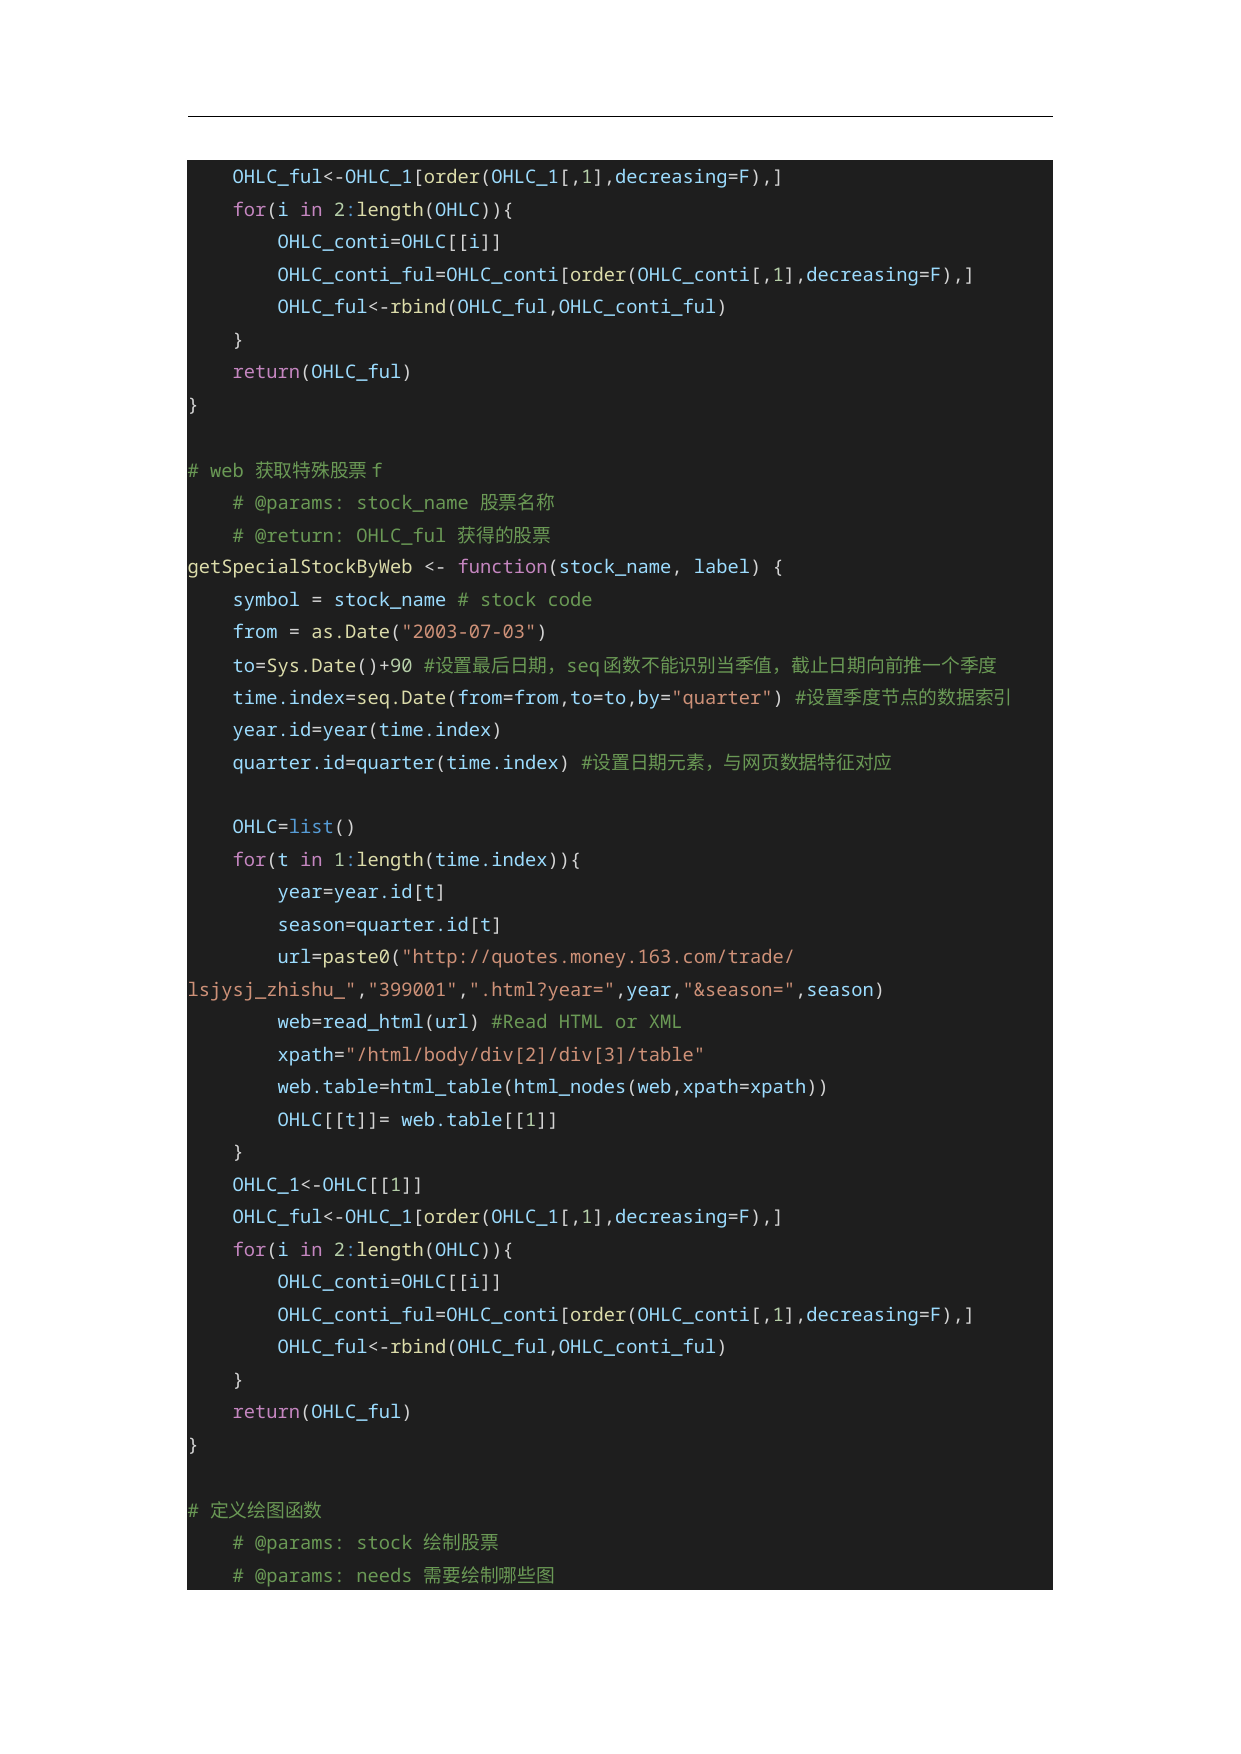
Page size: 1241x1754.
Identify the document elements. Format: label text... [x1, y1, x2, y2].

text } [187, 1428, 1053, 1460]
text OHLC_conti_ful=OHLC_conti[order(OHLC_conti[,1],decreasing=F),] [187, 1298, 1053, 1330]
text # @params: stock_name 股票名称 [187, 485, 1053, 518]
text return(OHLC_ful) [187, 355, 1053, 388]
text url=paste0("http://quotes.money.163.com/trade/lsjysj_zhishu_","399001",".html?year=",year,"&season=",season) [187, 940, 1053, 1005]
text OHLC_ful<-OHLC_1[order(OHLC_1[,1],decreasing=F),] [187, 160, 1053, 193]
text } [187, 1135, 1053, 1168]
text OHLC=list() [187, 810, 1053, 843]
text OHLC[[t]]= web.table[[1]] [187, 1103, 1053, 1135]
text # @params: stock 绘制股票 [187, 1525, 1053, 1558]
text web=read_html(url) #Read HTML or XML [187, 1005, 1053, 1038]
text time.index=seq.Date(from=from,to=to,by="quarter") #设置季度节点的数据索引 [187, 680, 1053, 713]
text year=year.id[t] [187, 875, 1053, 908]
text # 定义绘图函数 [187, 1493, 1053, 1525]
text # @params: needs 需要绘制哪些图 [187, 1558, 1053, 1590]
text # @return: OHLC_ful 获得的股票 [187, 518, 1053, 550]
text to=Sys.Date()+90 #设置最后日期，seq函数不能识别当季值，截止日期向前推一个季度 [187, 648, 1053, 680]
text xpath="/html/body/div[2]/div[3]/table" [187, 1038, 1053, 1070]
text } [187, 323, 1053, 355]
text OHLC_ful<-rbind(OHLC_ful,OHLC_conti_ful) [187, 1330, 1053, 1363]
text OHLC_ful<-OHLC_1[order(OHLC_1[,1],decreasing=F),] [187, 1200, 1053, 1233]
text # web 获取特殊股票f [187, 453, 1053, 485]
text OHLC_ful<-rbind(OHLC_ful,OHLC_conti_ful) [187, 290, 1053, 323]
text OHLC_1<-OHLC[[1]] [187, 1168, 1053, 1200]
text OHLC_conti=OHLC[[i]] [187, 225, 1053, 258]
text } [187, 1363, 1053, 1395]
text from = as.Date("2003-07-03") [187, 615, 1053, 648]
text symbol = stock_name # stock code [187, 583, 1053, 615]
text } [187, 388, 1053, 420]
text year.id=year(time.index) [187, 713, 1053, 745]
text OHLC_conti_ful=OHLC_conti[order(OHLC_conti[,1],decreasing=F),] [187, 258, 1053, 290]
text return(OHLC_ful) [187, 1395, 1053, 1428]
text season=quarter.id[t] [187, 908, 1053, 940]
text getSpecialStockByWeb <- function(stock_name, label) { [187, 550, 1053, 583]
text OHLC_conti=OHLC[[i]] [187, 1265, 1053, 1298]
text web.table=html_table(html_nodes(web,xpath=xpath)) [187, 1070, 1053, 1103]
text quarter.id=quarter(time.index) #设置日期元素，与网页数据特征对应 [187, 745, 1053, 778]
text for(i in 2:length(OHLC)){ [187, 193, 1053, 225]
text for(t in 1:length(time.index)){ [187, 843, 1053, 875]
text for(i in 2:length(OHLC)){ [187, 1233, 1053, 1265]
